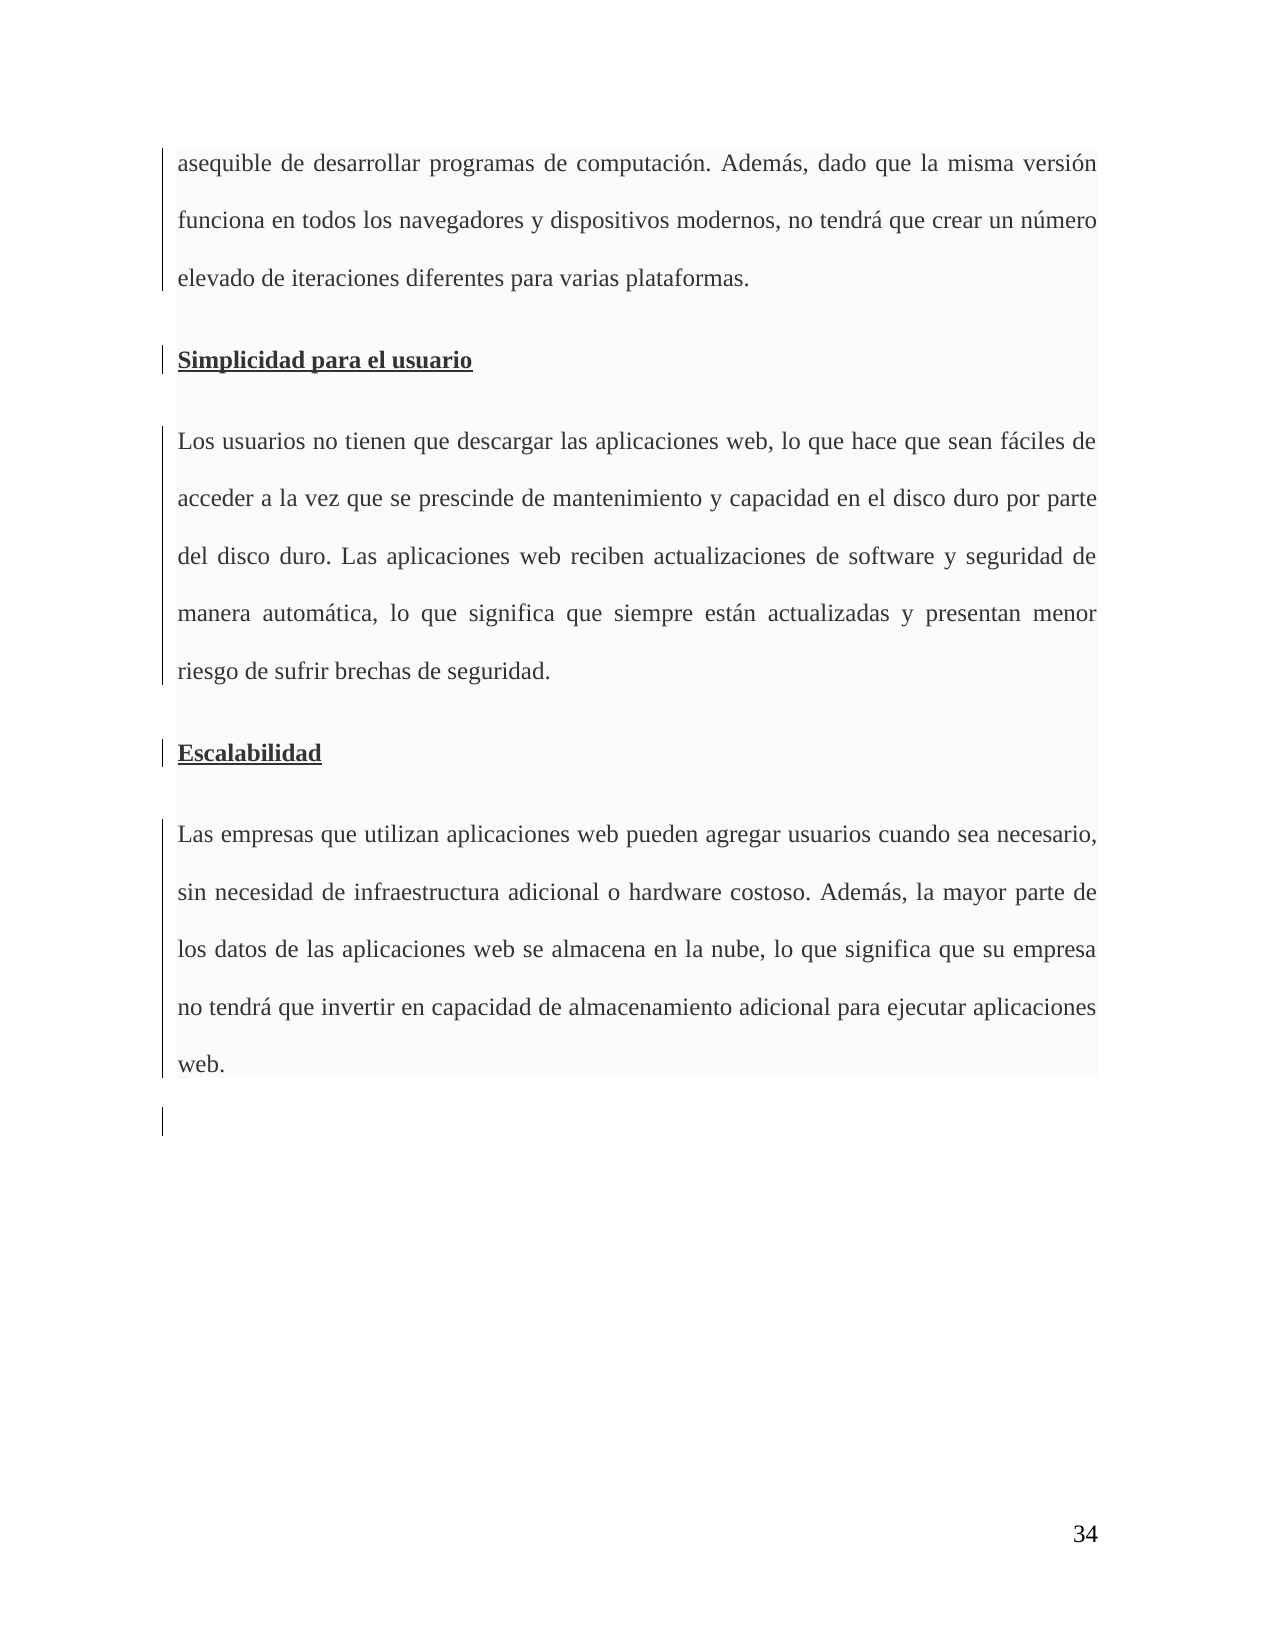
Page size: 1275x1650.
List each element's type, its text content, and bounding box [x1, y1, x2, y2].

subtitle Simplicidad para el usuario [177, 345, 1098, 374]
text Los usuarios no tienen que descargar las aplicaciones web, lo que hace que sean fáciles de acceder a la vez que se prescinde de mantenimiento y capacidad en el disco duro por parte del disco duro. Las aplicaciones web reciben actualizaciones de software y seguridad de manera automática, lo que significa que siempre están actualizadas y presentan menor riesgo de sufrir brechas de seguridad. [177, 426, 1098, 685]
text Las empresas que utilizan aplicaciones web pueden agregar usuarios cuando sea necesario, sin necesidad de infraestructura adicional o hardware costoso. Además, la mayor parte de los datos de las aplicaciones web se almacena en la nube, lo que significa que su empresa no tendrá que invertir en capacidad de almacenamiento adicional para ejecutar aplicaciones web. [177, 819, 1098, 1078]
subtitle Escalabilidad [177, 738, 1098, 767]
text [177, 148, 1098, 291]
